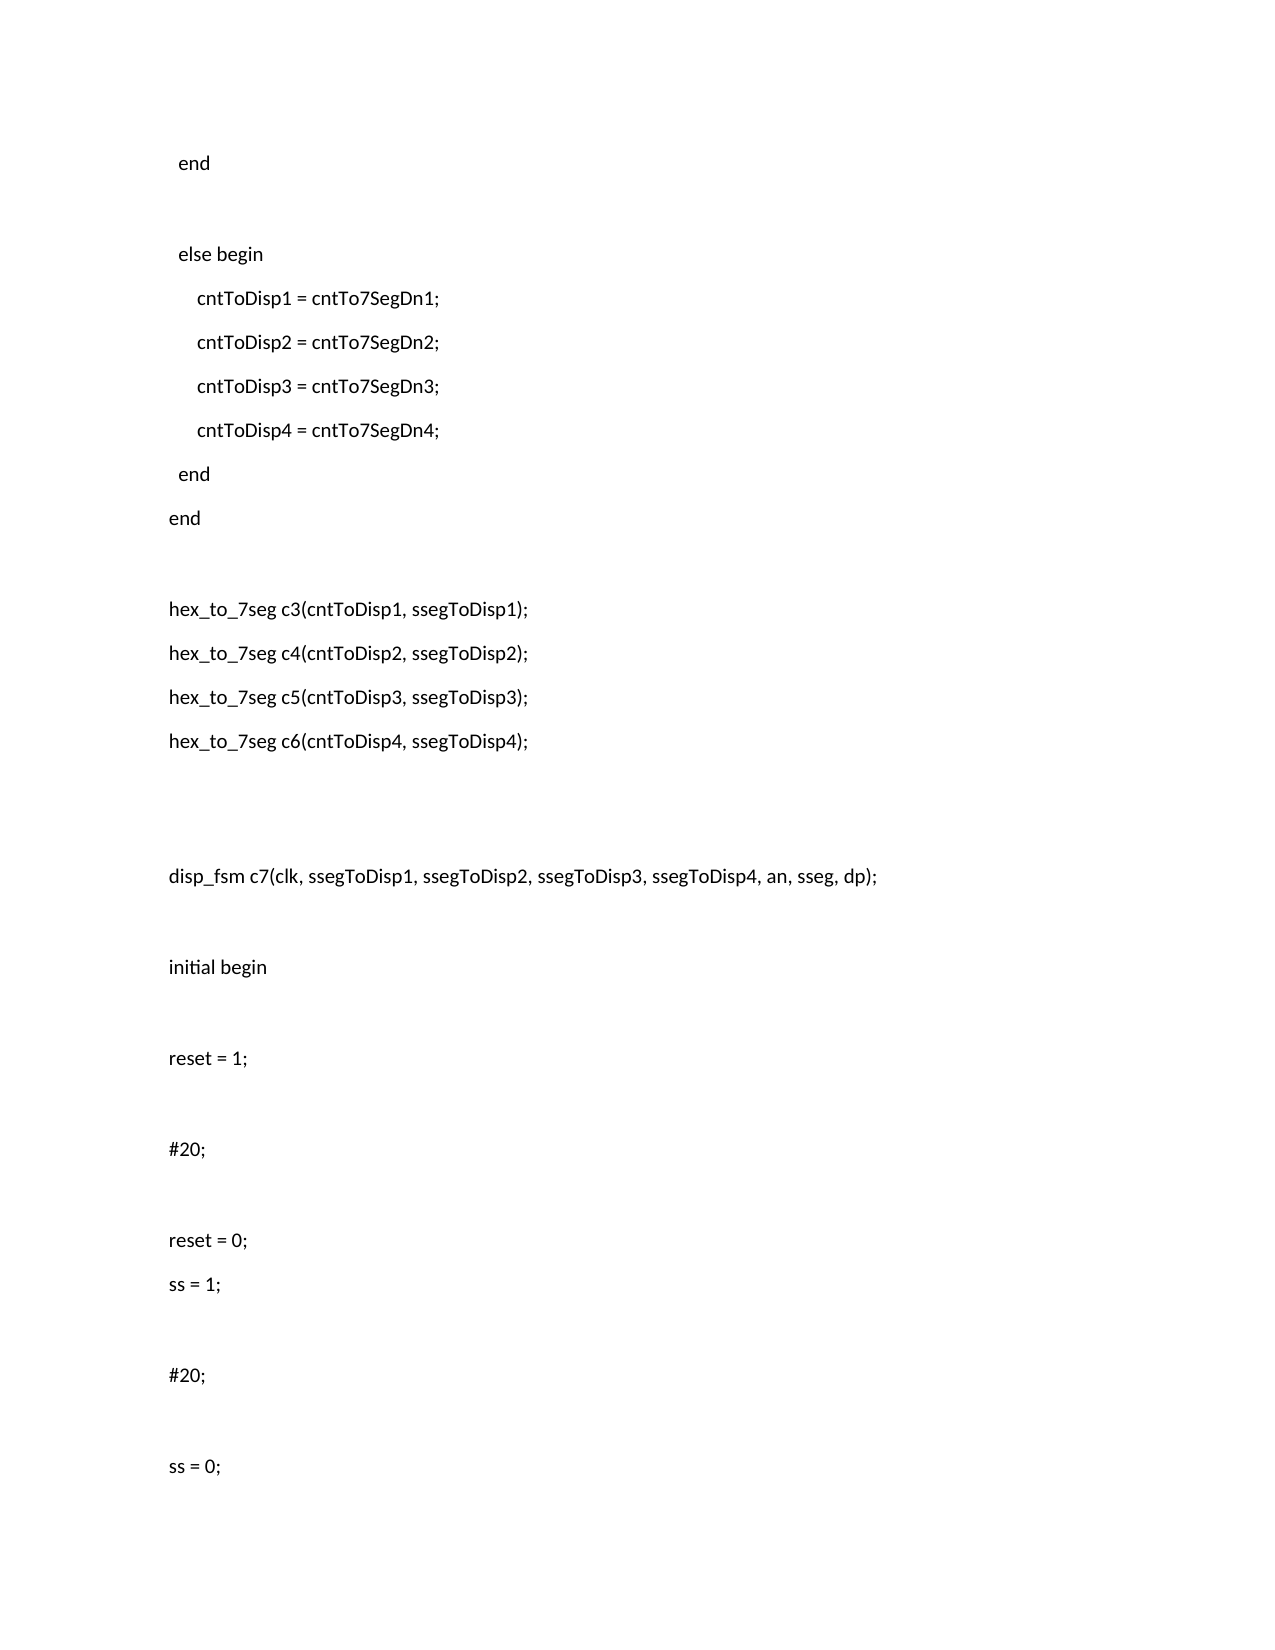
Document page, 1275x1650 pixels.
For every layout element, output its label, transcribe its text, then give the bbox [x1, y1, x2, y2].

text end [150, 461, 1125, 487]
text hex_to_7seg c4(cntToDisp2, ssegToDisp2); [150, 640, 1125, 666]
text #20; [150, 1362, 1125, 1388]
text end [150, 150, 1125, 175]
text cntToDisp1 = cntTo7SegDn1; [150, 285, 1125, 310]
text cntToDisp3 = cntTo7SegDn3; [150, 373, 1125, 398]
text reset = 0; [150, 1227, 1125, 1253]
text else begin [150, 241, 1125, 266]
text hex_to_7seg c6(cntToDisp4, ssegToDisp4); [150, 728, 1125, 754]
text #20; [150, 1136, 1125, 1162]
text hex_to_7seg c5(cntToDisp3, ssegToDisp3); [150, 684, 1125, 710]
text end [150, 505, 1125, 531]
text initial begin [150, 954, 1125, 980]
text disp_fsm c7(clk, ssegToDisp1, ssegToDisp2, ssegToDisp3, ssegToDisp4, an, sseg, dp); [150, 863, 1125, 889]
text ss = 0; [150, 1453, 1125, 1478]
text cntToDisp2 = cntTo7SegDn2; [150, 329, 1125, 354]
text cntToDisp4 = cntTo7SegDn4; [150, 417, 1125, 443]
text ss = 1; [150, 1271, 1125, 1297]
text reset = 1; [150, 1045, 1125, 1071]
text hex_to_7seg c3(cntToDisp1, ssegToDisp1); [150, 596, 1125, 622]
